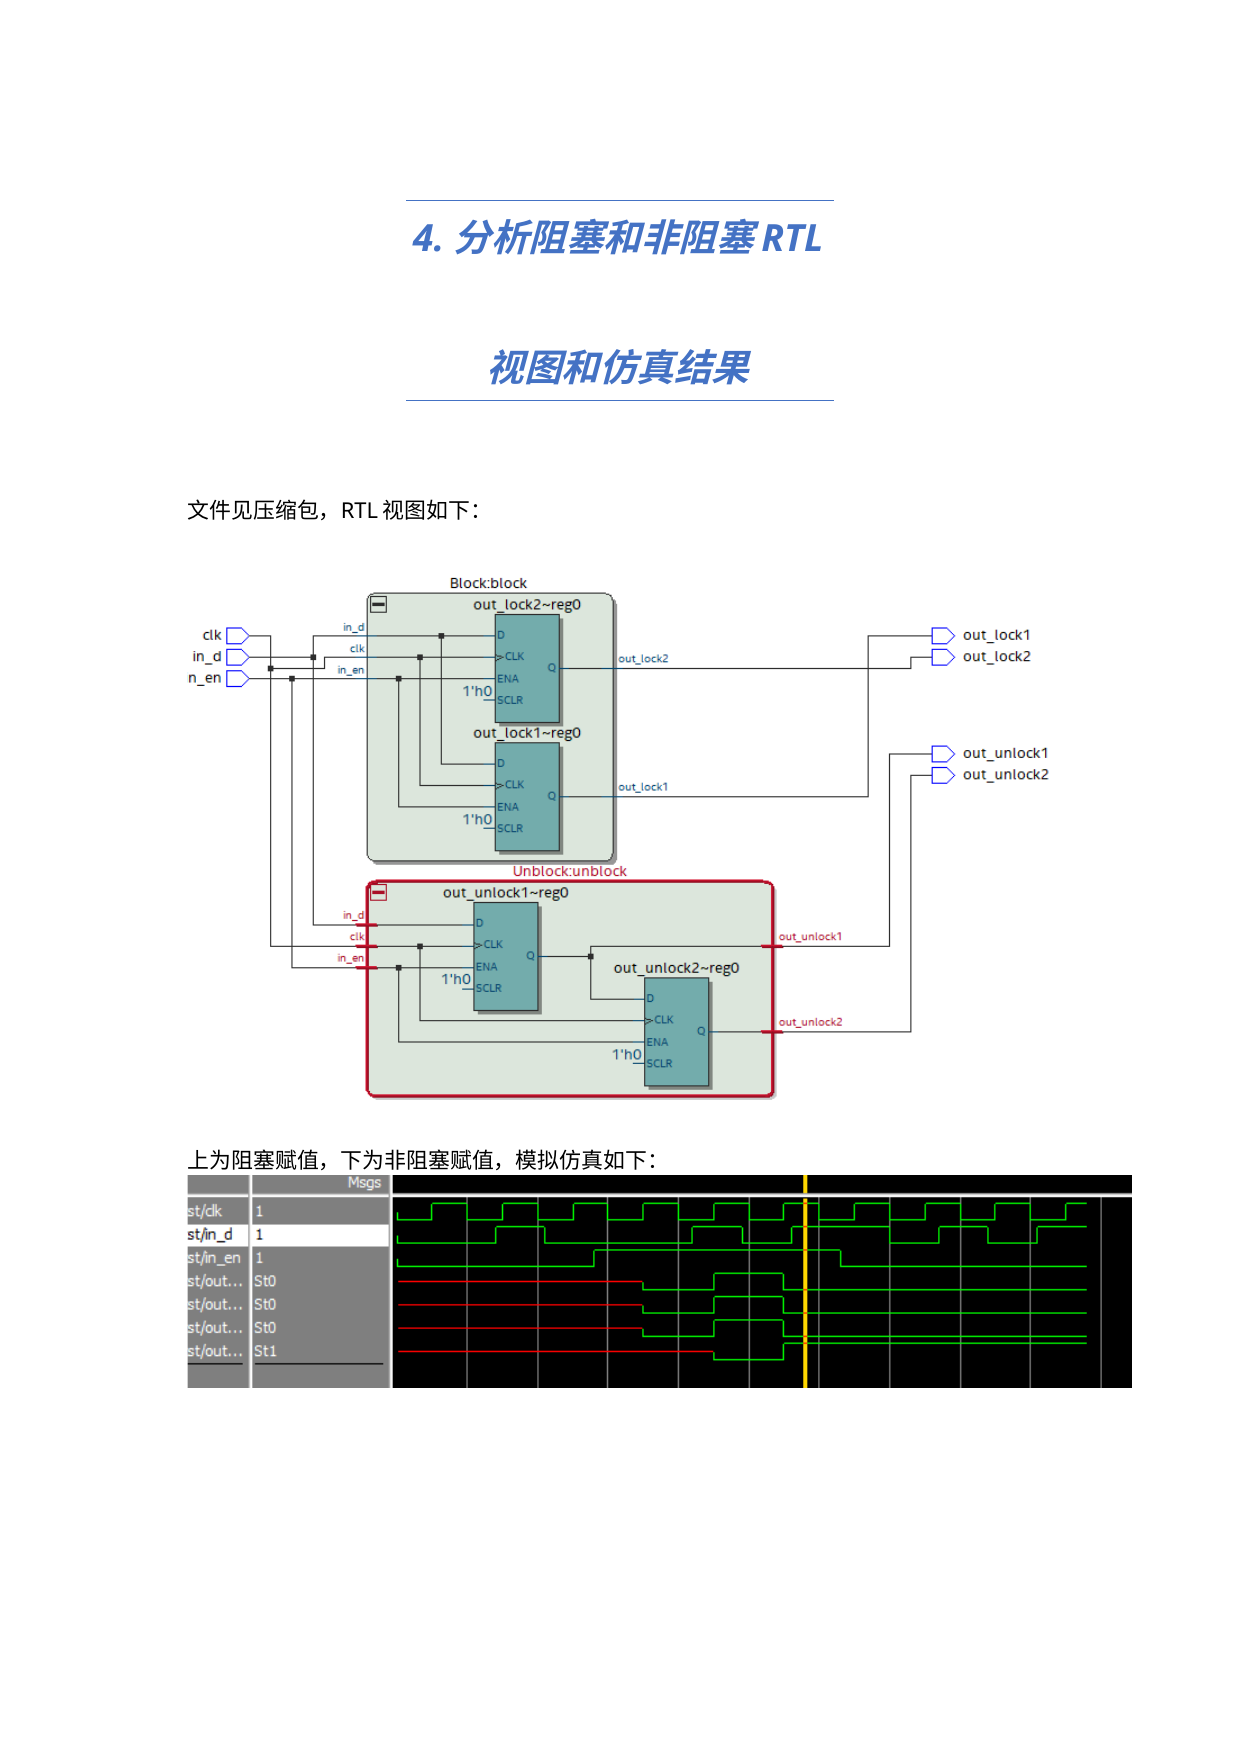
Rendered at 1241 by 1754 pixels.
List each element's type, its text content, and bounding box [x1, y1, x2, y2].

picture [187, 1175, 1132, 1388]
text 文件见压缩包，RTL视图如下： [187, 492, 1053, 525]
text 上为阻塞赋值，下为非阻塞赋值，模拟仿真如下： [187, 1142, 1053, 1175]
picture [187, 525, 1053, 1118]
text 4. 分析阻塞和非阻塞RTL 视图和仿真结果 [406, 201, 834, 400]
